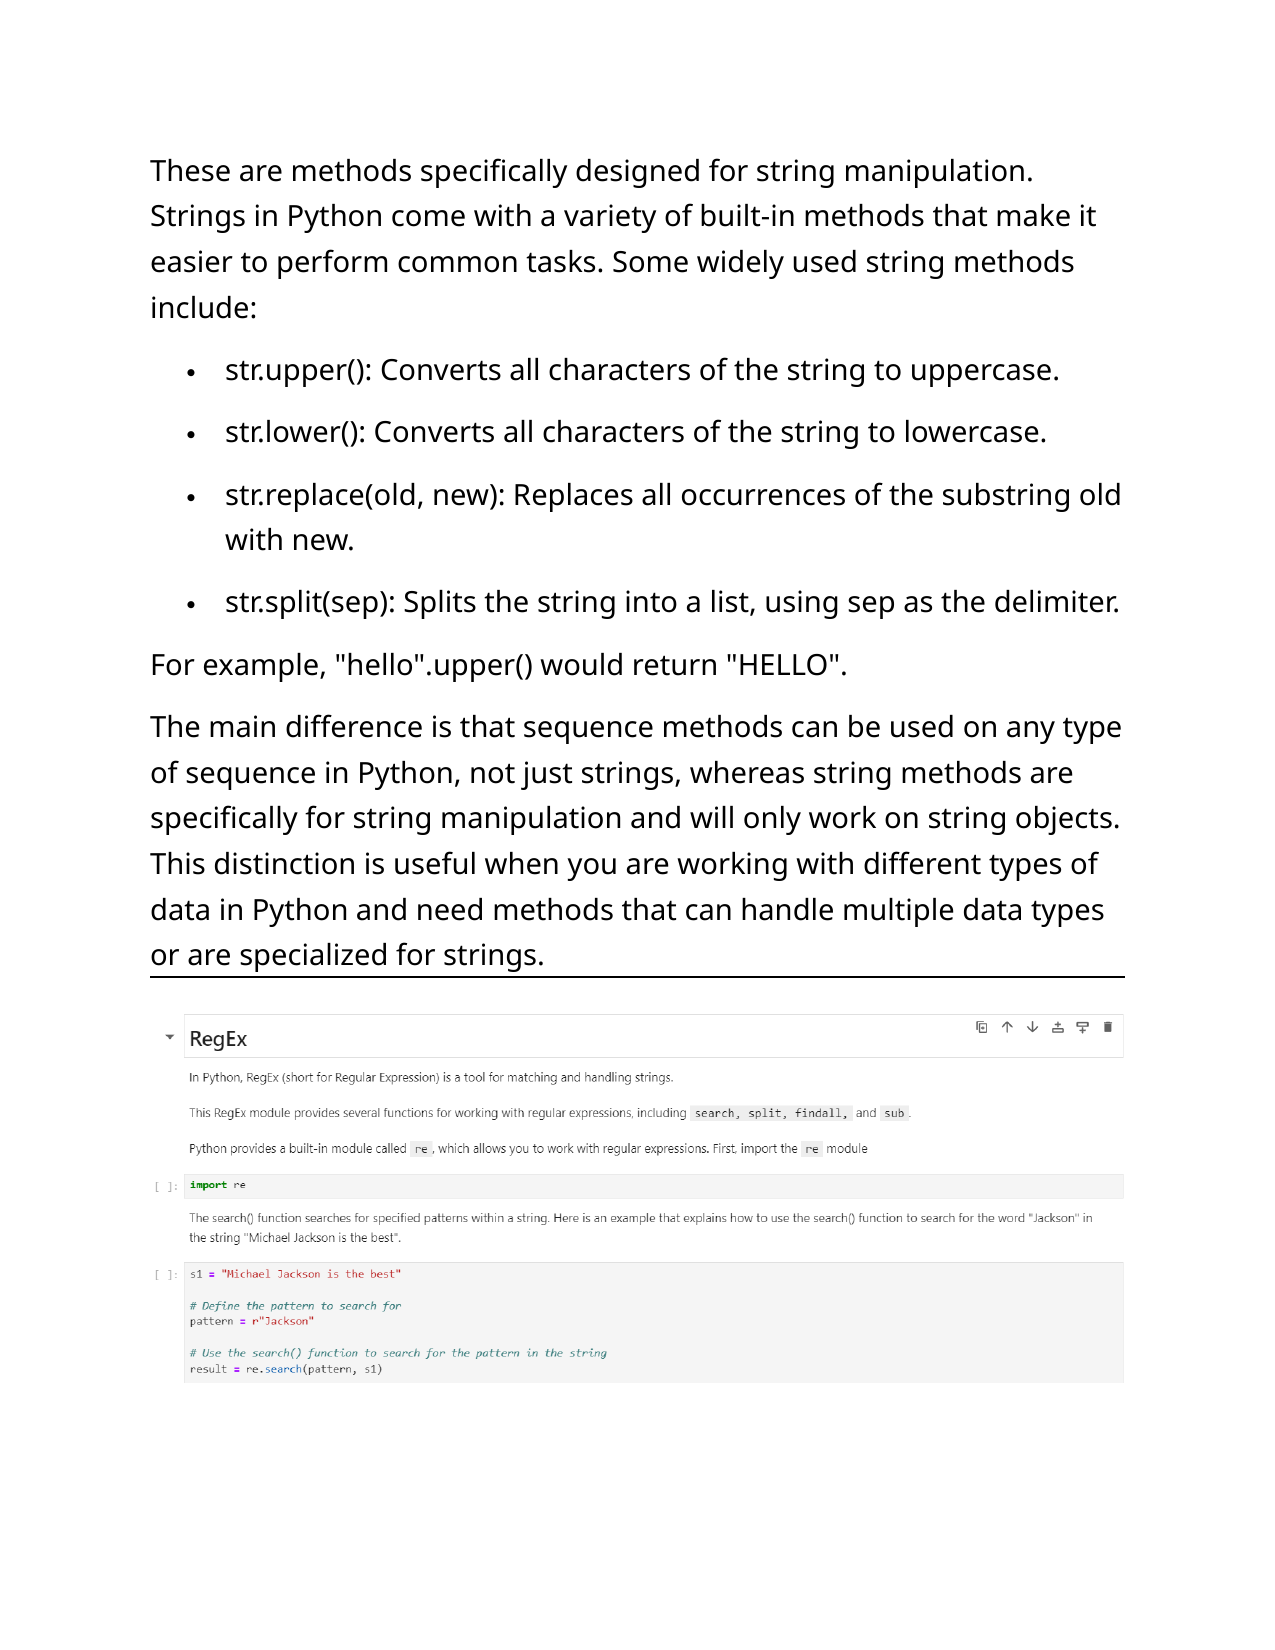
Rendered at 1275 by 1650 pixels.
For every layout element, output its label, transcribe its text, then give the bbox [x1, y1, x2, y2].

list str.split(sep): Splits the string into a list, using sep as the delimiter. [187, 582, 1125, 621]
list str.lower(): Converts all characters of the string to lowercase. [187, 411, 1125, 451]
list str.replace(old, new): Replaces all occurrences of the substring old with new. [187, 474, 1125, 559]
text The main difference is that sequence methods can be used on any type of sequence in Python, not just strings, whereas string methods are specifically for string manipulation and will only work on string objects. This distinction is useful when you are working with different types of data in Python and need methods that can handle multiple data types or are specialized for strings. [150, 706, 1125, 976]
picture [150, 1000, 1125, 1383]
text For example, "hello".upper() would return "HELLO". [150, 644, 1125, 684]
text These are methods specifically designed for string manipulation. Strings in Python come with a variety of built-in methods that make it easier to perform common tasks. Some widely used string methods include: [150, 150, 1125, 327]
list str.upper(): Converts all characters of the string to uppercase. [187, 349, 1125, 389]
